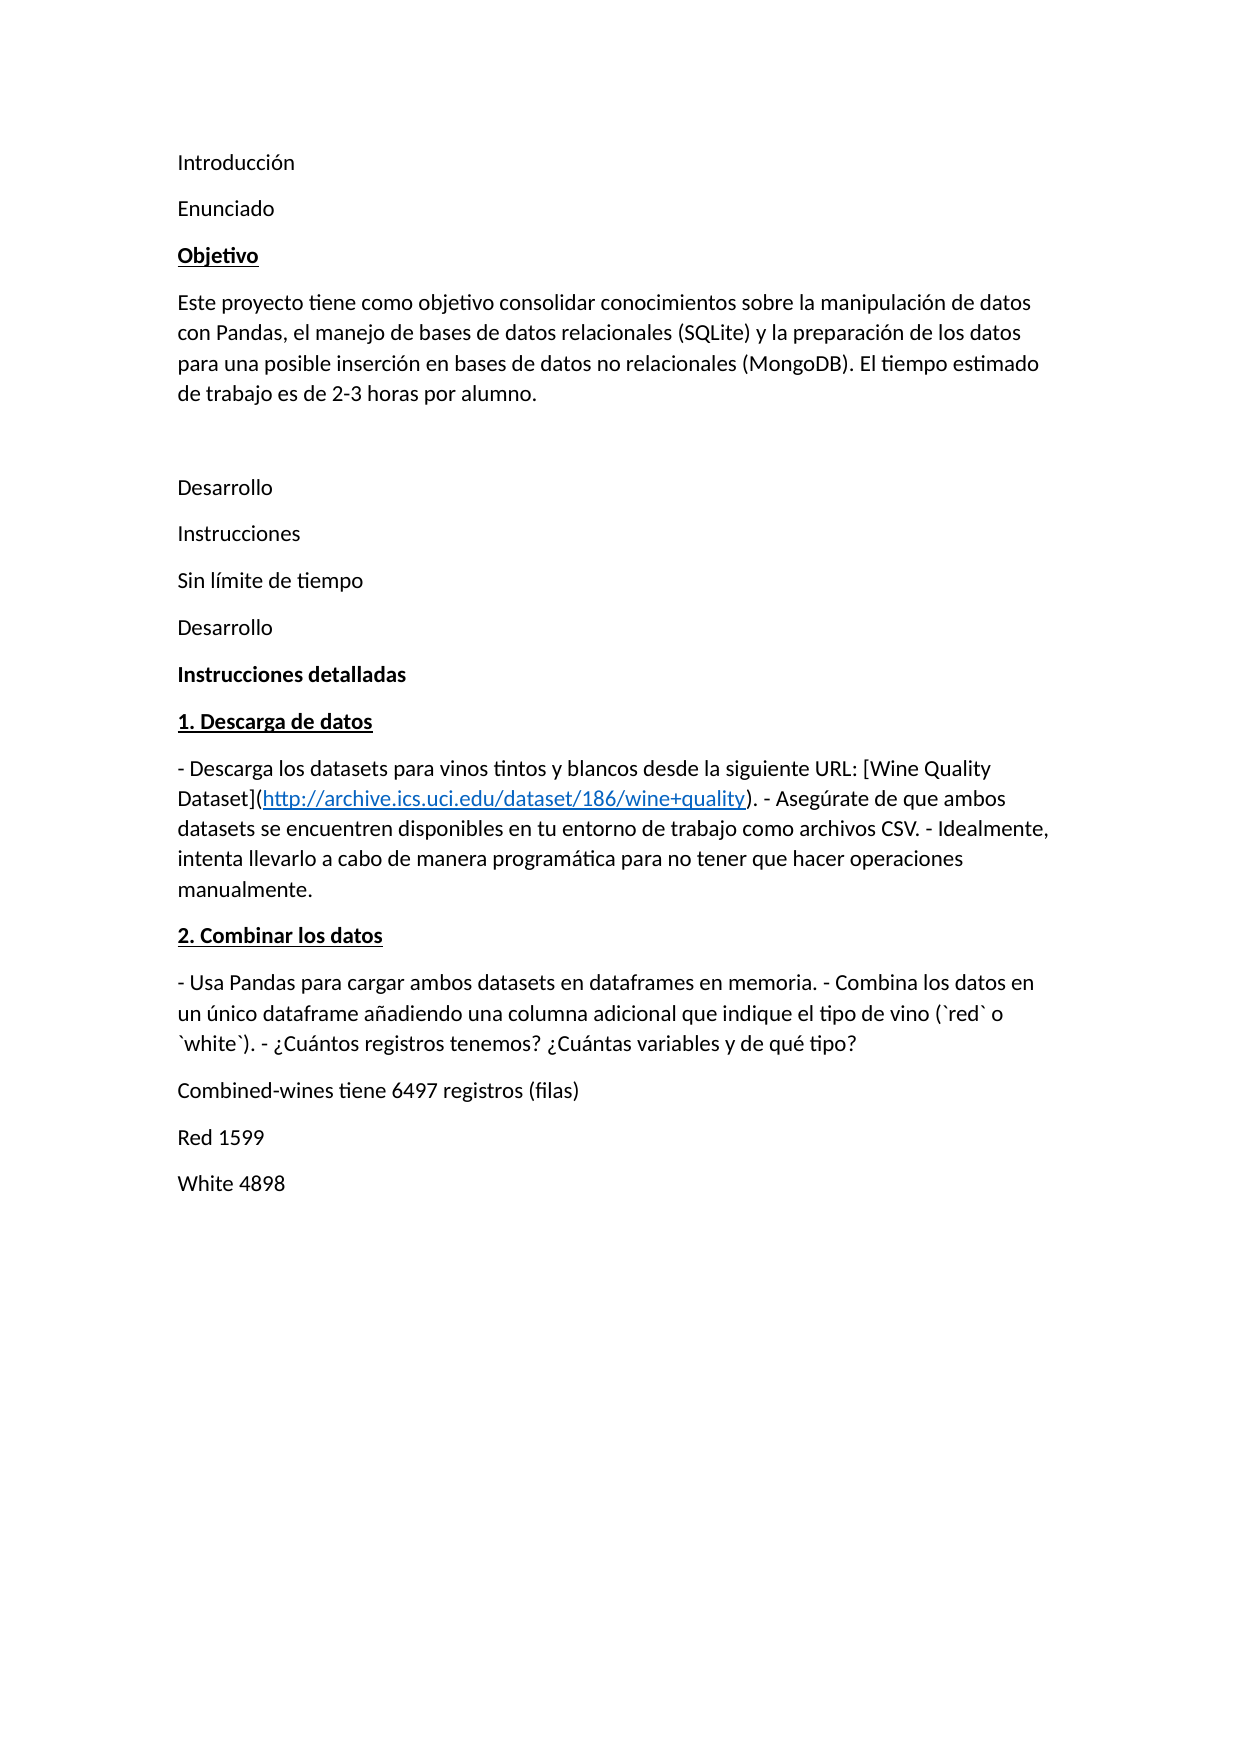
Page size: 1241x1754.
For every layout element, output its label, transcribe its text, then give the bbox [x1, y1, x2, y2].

text Enunciado [177, 194, 1063, 222]
text Instrucciones detalladas [177, 660, 1063, 688]
text - Descarga los datasets para vinos tintos y blancos desde la siguiente URL: [Wine Quality Dataset](http://archive.ics.uci.edu/dataset/186/wine+quality). - Asegúrate de que ambos datasets se encuentren disponibles en tu entorno de trabajo como archivos CSV. - Idealmente, intenta llevarlo a cabo de manera programática para no tener que hacer operaciones manualmente. [177, 754, 1063, 903]
text Combined-wines tiene 6497 registros (filas) [177, 1076, 1063, 1104]
text Introducción [177, 148, 1063, 176]
text 1. Descarga de datos [177, 707, 1063, 735]
text Red 1599 [177, 1123, 1063, 1151]
text - Usa Pandas para cargar ambos datasets en dataframes en memoria. - Combina los datos en un único dataframe añadiendo una columna adicional que indique el tipo de vino (`red` o `white`). - ¿Cuántos registros tenemos? ¿Cuántas variables y de qué tipo? [177, 968, 1063, 1057]
text Desarrollo [177, 473, 1063, 501]
text Objetivo [177, 241, 1063, 269]
text Instrucciones [177, 519, 1063, 547]
text White 4898 [177, 1169, 1063, 1197]
text 2. Combinar los datos [177, 922, 1063, 949]
text Sin límite de tiempo [177, 566, 1063, 594]
text Desarrollo [177, 613, 1063, 641]
text Este proyecto tiene como objetivo consolidar conocimientos sobre la manipulación de datos con Pandas, el manejo de bases de datos relacionales (SQLite) y la preparación de los datos para una posible inserción en bases de datos no relacionales (MongoDB). El tiempo estimado de trabajo es de 2-3 horas por alumno. [177, 288, 1063, 407]
